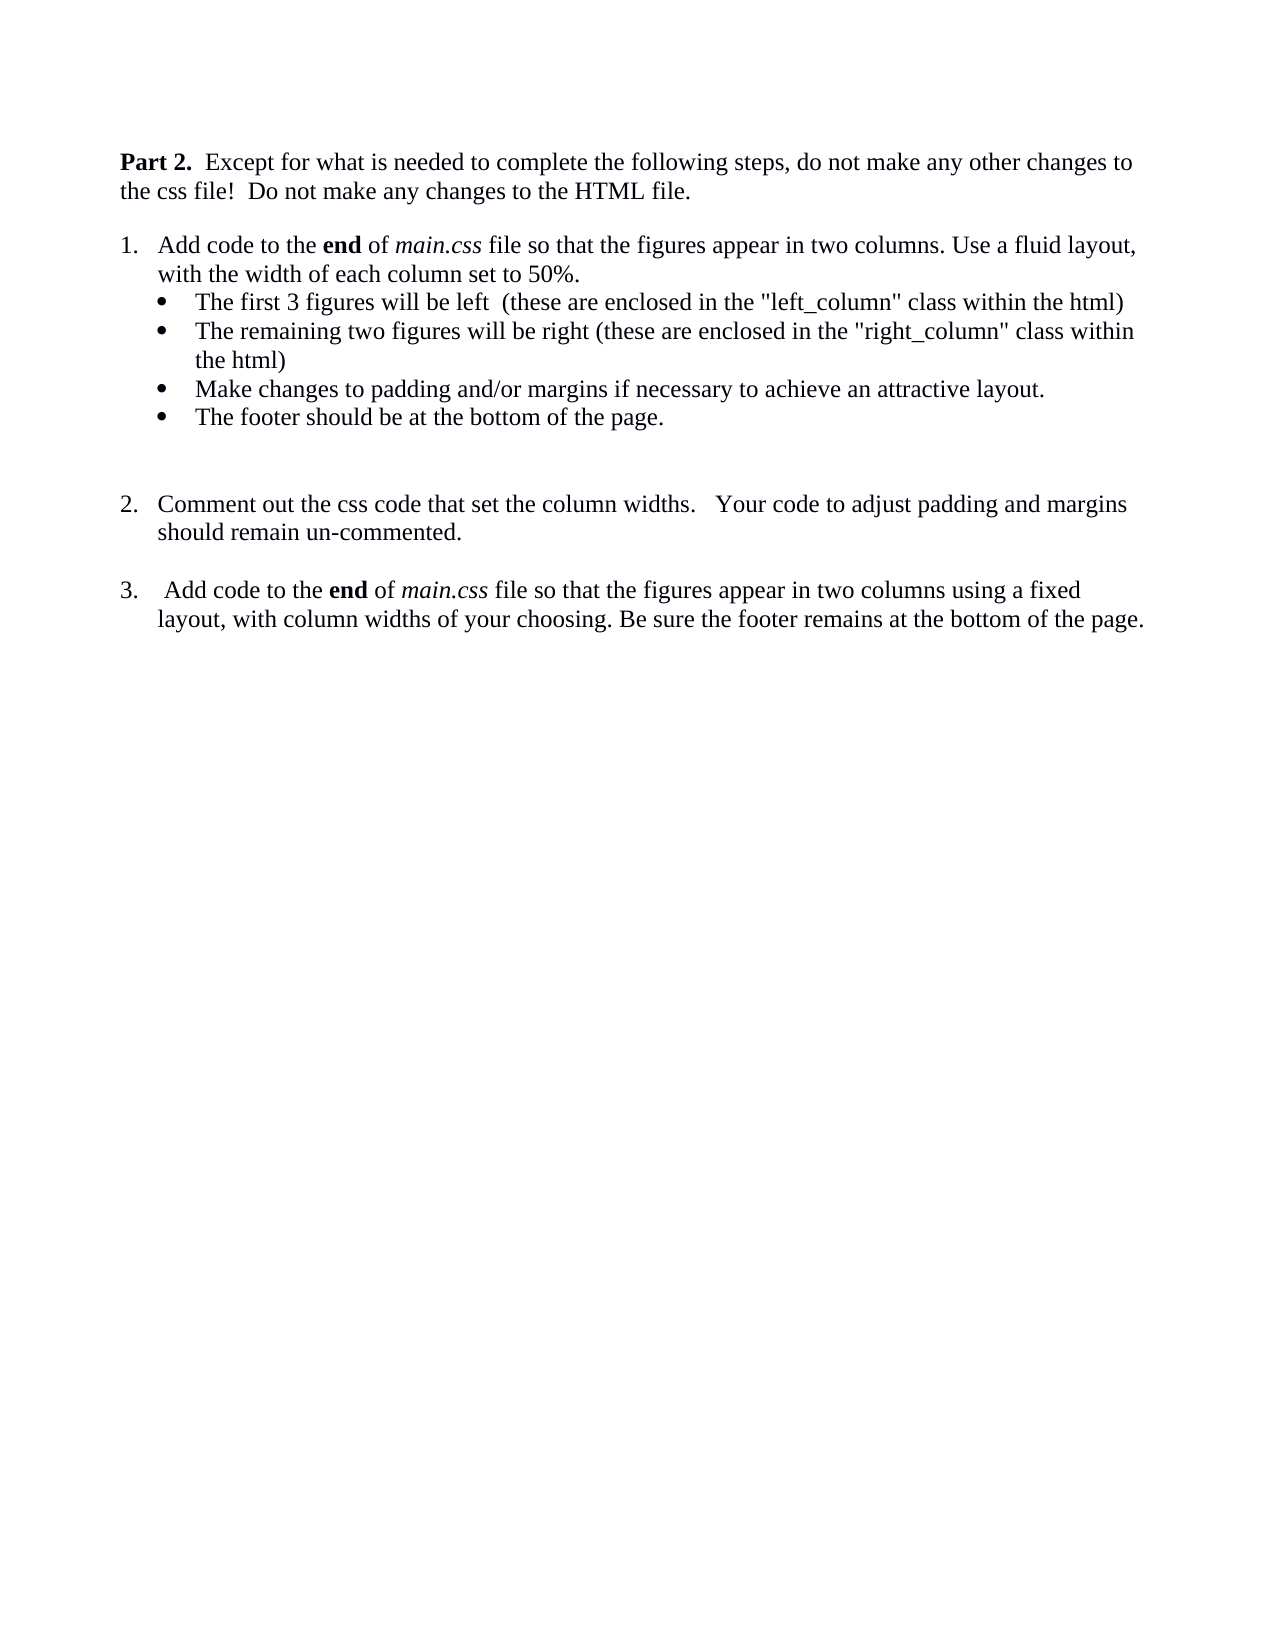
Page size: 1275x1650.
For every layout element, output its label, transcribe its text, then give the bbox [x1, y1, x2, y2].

list Add code to the end of main.css file so that the figures appear in two columns using a fixed layout, with column widths of your choosing. Be sure the footer remains at the bottom of the page. [120, 575, 1155, 632]
list The remaining two figures will be right (these are enclosed in the "right_column" class within the html) [157, 316, 1155, 374]
list The footer should be at the bottom of the page. [157, 402, 1155, 460]
list The first 3 figures will be left (these are enclosed in the "left_column" class within the html) [157, 287, 1155, 316]
list Comment out the css code that set the column widths. Your code to adjust padding and margins should remain un-commented. [120, 489, 1155, 575]
list Add code to the end of main.css file so that the figures appear in two columns. Use a fluid layout, with the width of each column set to 50%. [120, 230, 1155, 287]
list Make changes to padding and/or margins if necessary to achieve an attractive layout. [157, 374, 1155, 402]
text Part 2. Except for what is needed to complete the following steps, do not make any other changes to the css file! Do not make any changes to the HTML file. [120, 147, 1155, 205]
